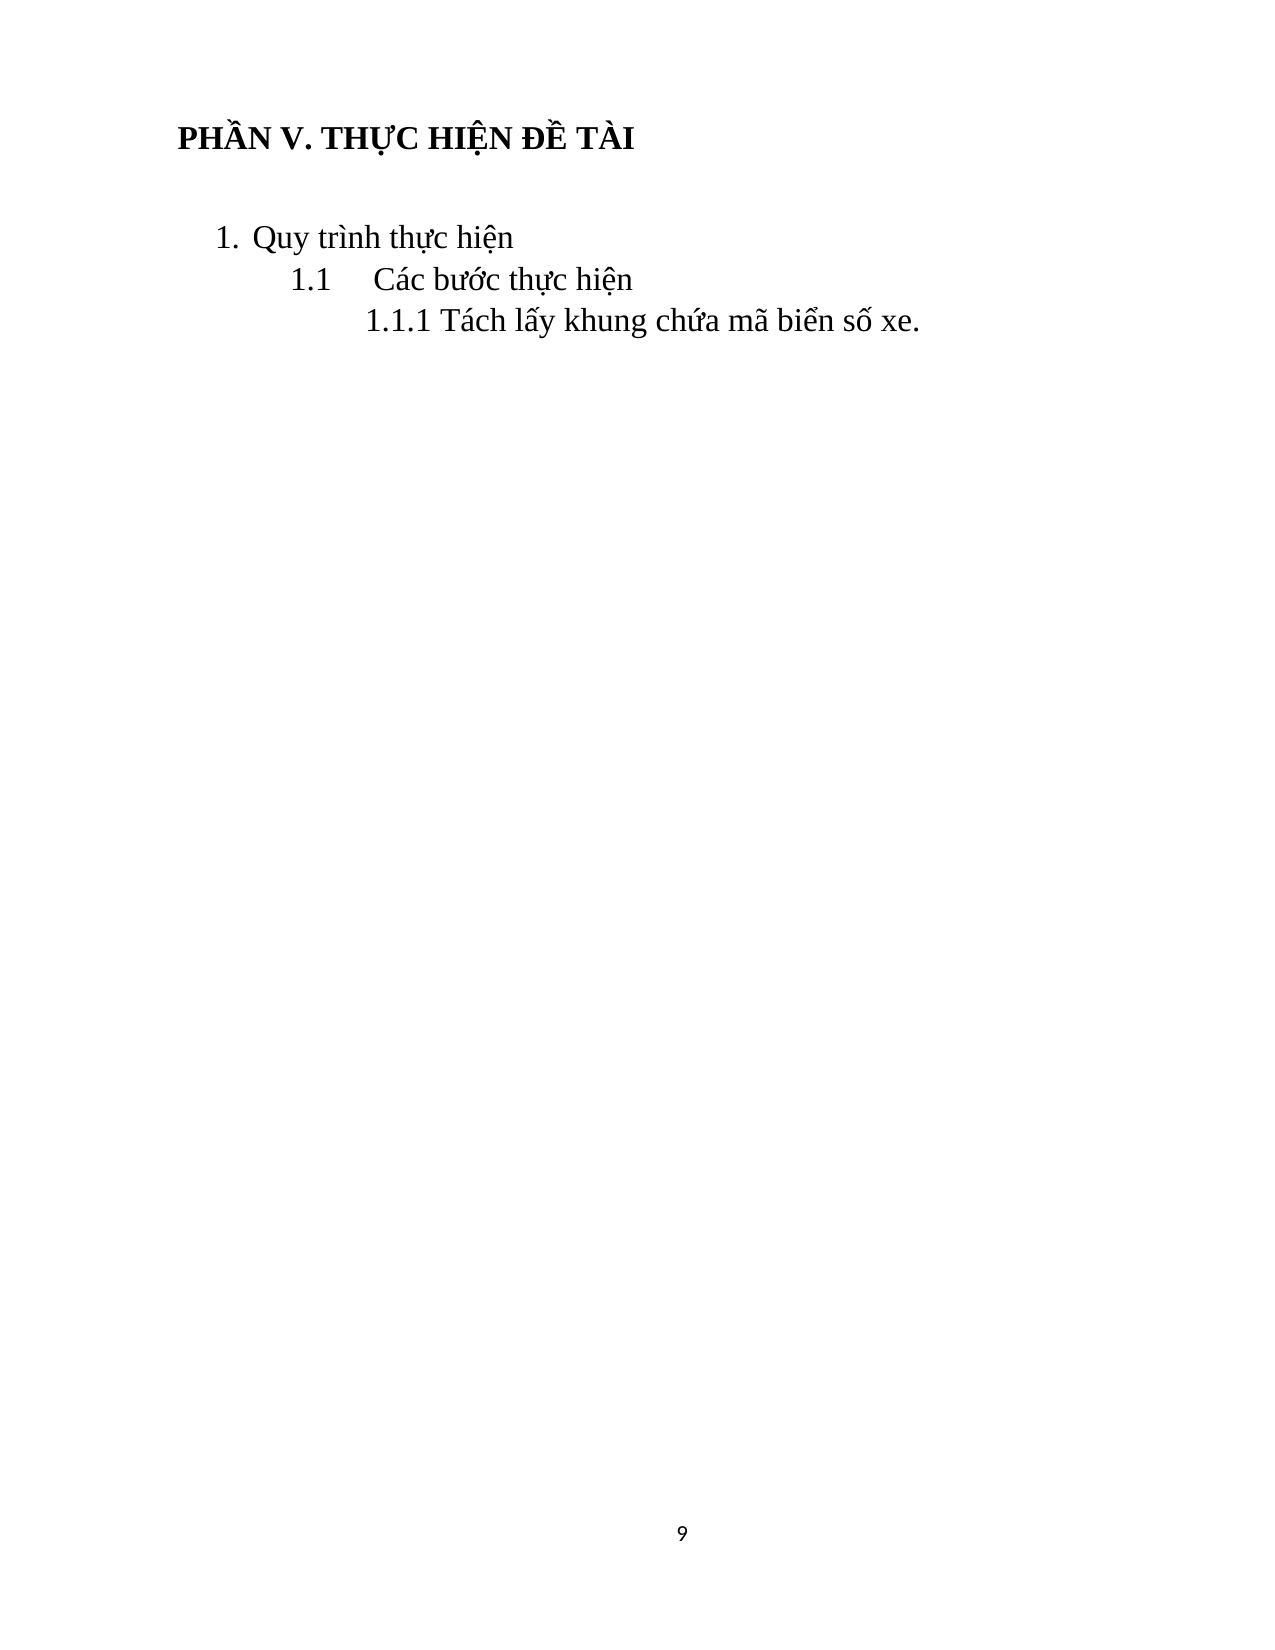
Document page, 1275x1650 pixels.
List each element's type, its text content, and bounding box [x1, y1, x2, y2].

list Quy trình thực hiện [215, 217, 1186, 256]
list Các bước thực hiện [290, 259, 1186, 297]
list Tách lấy khung chứa mã biển số xe. [365, 300, 1186, 338]
subtitle PHẦN V. THỰC HIỆN ĐỀ TÀI [177, 118, 1186, 156]
